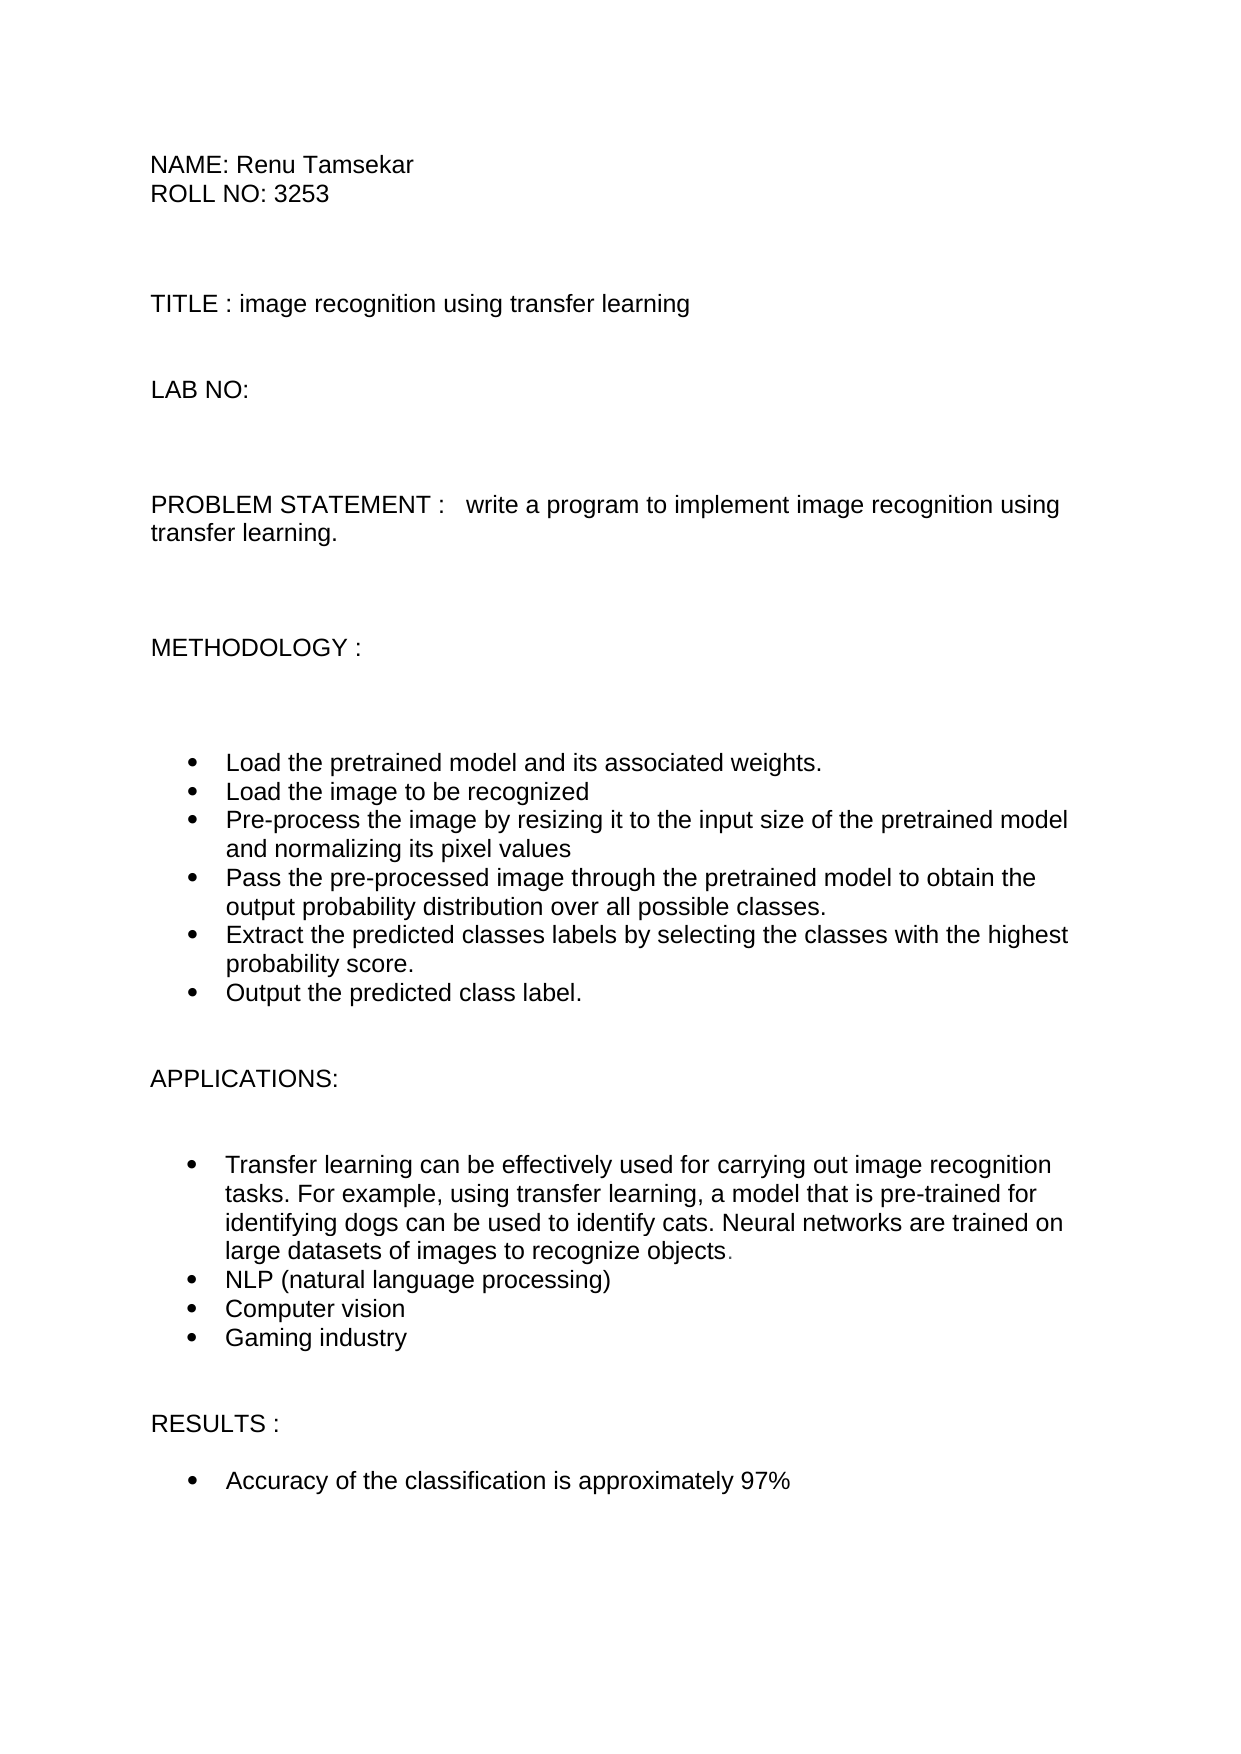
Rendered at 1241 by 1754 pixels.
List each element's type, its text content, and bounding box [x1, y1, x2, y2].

text NAME: Renu Tamsekar [150, 150, 1090, 179]
list Gaming industry [187, 1323, 1090, 1352]
list Accuracy of the classification is approximately 97% [188, 1466, 1090, 1494]
text METHODOLOGY : [151, 633, 1090, 662]
text ROLL NO: 3253 [150, 179, 1090, 207]
list Pre-process the image by resizing it to the input size of the pretrained model and normalizing its pixel values [188, 805, 1090, 863]
list Load the pretrained model and its associated weights. [188, 748, 1090, 776]
list Extract the predicted classes labels by selecting the classes with the highest probability score. [188, 921, 1090, 978]
text PROBLEM STATEMENT : write a program to implement image recognition using transfer learning. [151, 490, 1090, 547]
list Output the predicted class label. [188, 978, 1090, 1007]
list Transfer learning can be effectively used for carrying out image recognition tasks. For example, using transfer learning, a model that is pre-trained for identifying dogs can be used to identify cats. Neural networks are trained on large datasets of images to recognize objects. [187, 1150, 1090, 1265]
list NLP (natural language processing) [187, 1265, 1090, 1294]
text APPLICATIONS: [150, 1064, 1090, 1093]
text RESULTS : [151, 1409, 1090, 1437]
text TITLE : image recognition using transfer learning [150, 289, 1090, 318]
text LAB NO: [151, 375, 1090, 404]
list Computer vision [187, 1294, 1090, 1323]
list Pass the pre-processed image through the pretrained model to obtain the output probability distribution over all possible classes. [188, 863, 1090, 921]
list Load the image to be recognized [188, 776, 1090, 805]
